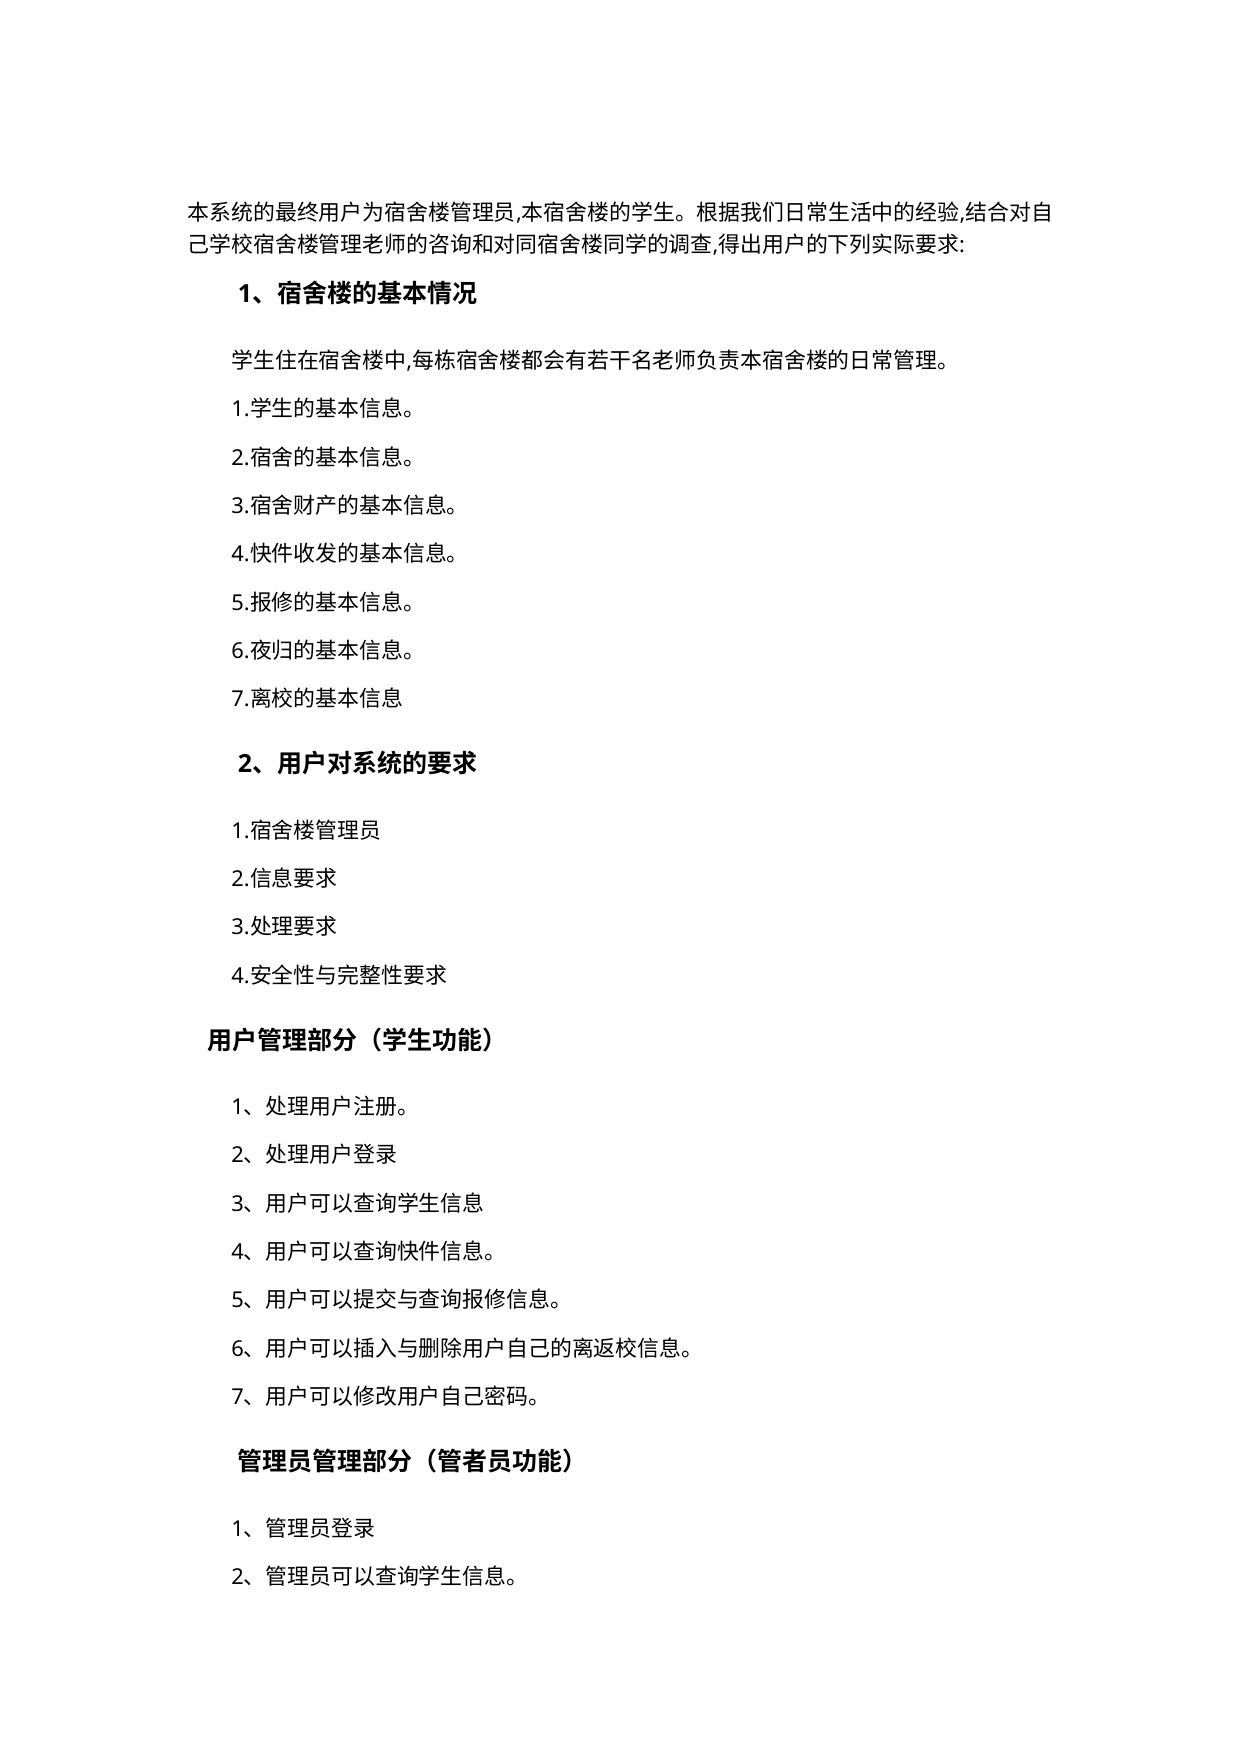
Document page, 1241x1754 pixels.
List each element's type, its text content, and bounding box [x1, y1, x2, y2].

text 4.快件收发的基本信息。 [187, 536, 1053, 568]
text 6.夜归的基本信息。 [187, 633, 1053, 665]
text 2.宿舍的基本信息。 [187, 439, 1053, 472]
text 1.宿舍楼管理员 [187, 812, 1053, 845]
text 管理员管理部分（管者员功能） [187, 1427, 1053, 1492]
text 5.报修的基本信息。 [187, 584, 1053, 617]
text 5、用户可以提交与查询报修信息。 [187, 1282, 1053, 1315]
text 1、宿舍楼的基本情况 [187, 259, 1053, 324]
text 3、用户可以查询学生信息 [187, 1186, 1053, 1218]
text 4、用户可以查询快件信息。 [187, 1234, 1053, 1266]
text 1.学生的基本信息。 [187, 391, 1053, 423]
text 3.宿舍财产的基本信息。 [187, 488, 1053, 520]
text 1、处理用户注册。 [187, 1089, 1053, 1121]
text 2、处理用户登录 [187, 1137, 1053, 1170]
text 2、用户对系统的要求 [187, 729, 1053, 794]
text 学生住在宿舍楼中,每栋宿舍楼都会有若干名老师负责本宿舍楼的日常管理。 [187, 343, 1053, 375]
text 用户管理部分（学生功能） [187, 1006, 1053, 1071]
text 2.信息要求 [187, 861, 1053, 893]
text 本系统的最终用户为宿舍楼管理员,本宿舍楼的学生。根据我们日常生活中的经验,结合对自己学校宿舍楼管理老师的咨询和对同宿舍楼同学的调查,得出用户的下列实际要求: [187, 194, 1053, 259]
text 7.离校的基本信息 [187, 681, 1053, 713]
text 1、管理员登录 [187, 1510, 1053, 1543]
text 3.处理要求 [187, 909, 1053, 942]
text 2、管理员可以查询学生信息。 [187, 1559, 1053, 1591]
text 4.安全性与完整性要求 [187, 957, 1053, 990]
text 6、用户可以插入与删除用户自己的离返校信息。 [187, 1331, 1053, 1363]
text 7、用户可以修改用户自己密码。 [187, 1379, 1053, 1411]
